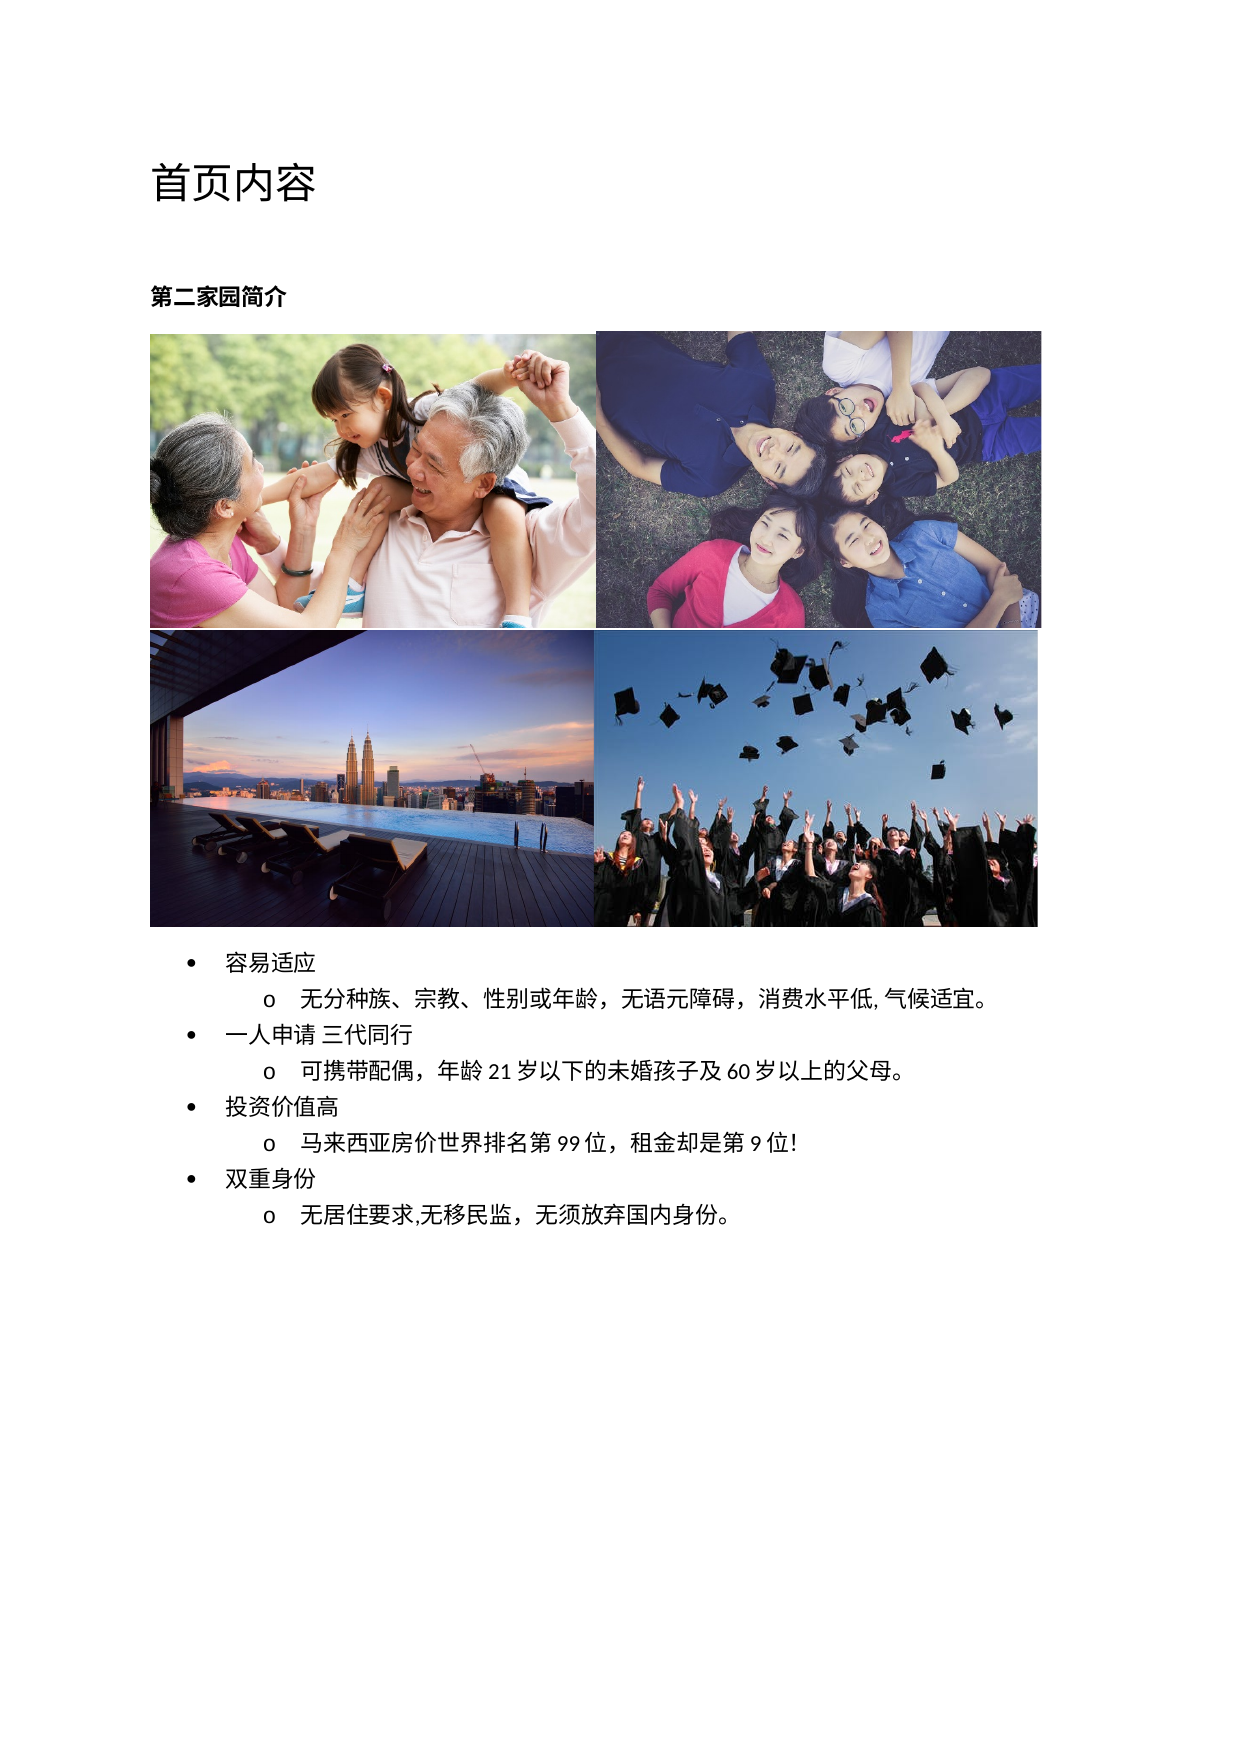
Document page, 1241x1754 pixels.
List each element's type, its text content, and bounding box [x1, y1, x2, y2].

text 第二家园简介 [150, 279, 1090, 312]
text 首页内容 [150, 150, 1090, 210]
list 一人申请 三代同行 [187, 1017, 1090, 1050]
list 容易适应 [187, 945, 1090, 978]
list 无分种族、宗教、性别或年龄，无语元障碍，消费水平低, 气候适宜。 [262, 981, 1090, 1014]
list 投资价值高 [187, 1089, 1090, 1122]
picture [150, 331, 1042, 628]
picture [150, 630, 1038, 927]
list 马来西亚房价世界排名第99位，租金却是第9位！ [262, 1124, 1090, 1158]
list 无居住要求,无移民监，无须放弃国内身份。 [262, 1196, 1090, 1230]
list 双重身份 [187, 1161, 1090, 1194]
list 可携带配偶，年龄21岁以下的未婚孩子及60岁以上的父母。 [262, 1053, 1090, 1086]
